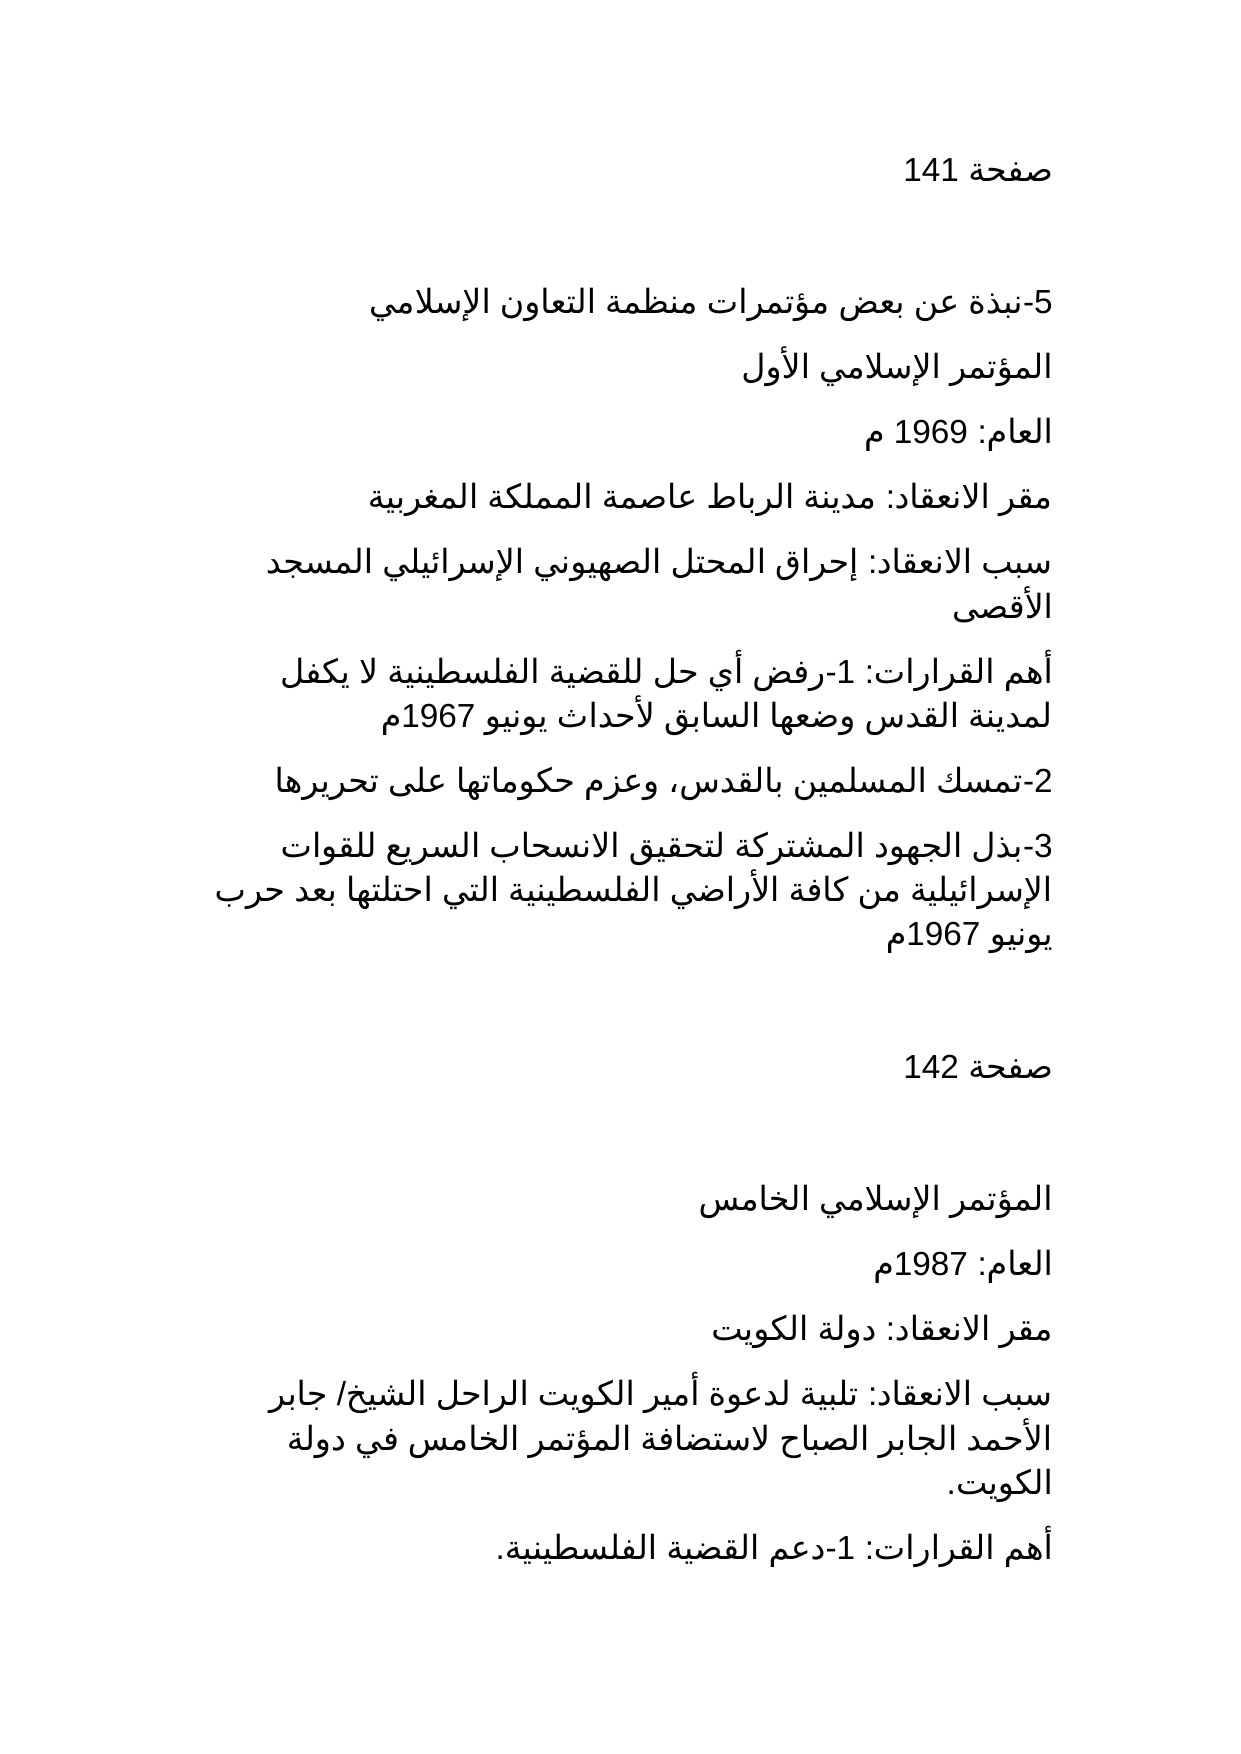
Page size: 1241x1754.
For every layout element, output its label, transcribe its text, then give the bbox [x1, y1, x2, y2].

text المؤتمر الإسلامي الخامس [187, 1179, 1053, 1218]
text أهم القرارات: 1-رفض أي حل للقضية الفلسطينية لا يكفل لمدينة القدس وضعها السابق لأحداث يونيو 1967م [187, 652, 1053, 734]
text سبب الانعقاد: تلبية لدعوة أمير الكويت الراحل الشيخ/ جابر الأحمد الجابر الصباح لاستضافة المؤتمر الخامس في دولة الكويت. [187, 1374, 1053, 1501]
text المؤتمر الإسلامي الأول [187, 348, 1053, 386]
text مقر الانعقاد: مدينة الرباط عاصمة المملكة المغربية [187, 478, 1053, 516]
text العام: 1987م [187, 1244, 1053, 1283]
text 2-تمسك المسلمين بالقدس، وعزم حكوماتها على تحريرها [187, 761, 1053, 799]
text العام: 1969 م [187, 413, 1053, 451]
text صفحة 141 [187, 150, 1053, 188]
text 5-نبذة عن بعض مؤتمرات منظمة التعاون الإسلامي [187, 283, 1053, 321]
text 3-بذل الجهود المشتركة لتحقيق الانسحاب السريع للقوات الإسرائيلية من كافة الأراضي الفلسطينية التي احتلتها بعد حرب يونيو 1967م [187, 826, 1053, 953]
text سبب الانعقاد: إحراق المحتل الصهيوني الإسرائيلي المسجد الأقصى [187, 543, 1053, 625]
text أهم القرارات: 1-دعم القضية الفلسطينية. [187, 1528, 1053, 1566]
text مقر الانعقاد: دولة الكويت [187, 1309, 1053, 1348]
text صفحة 142 [187, 1047, 1053, 1085]
